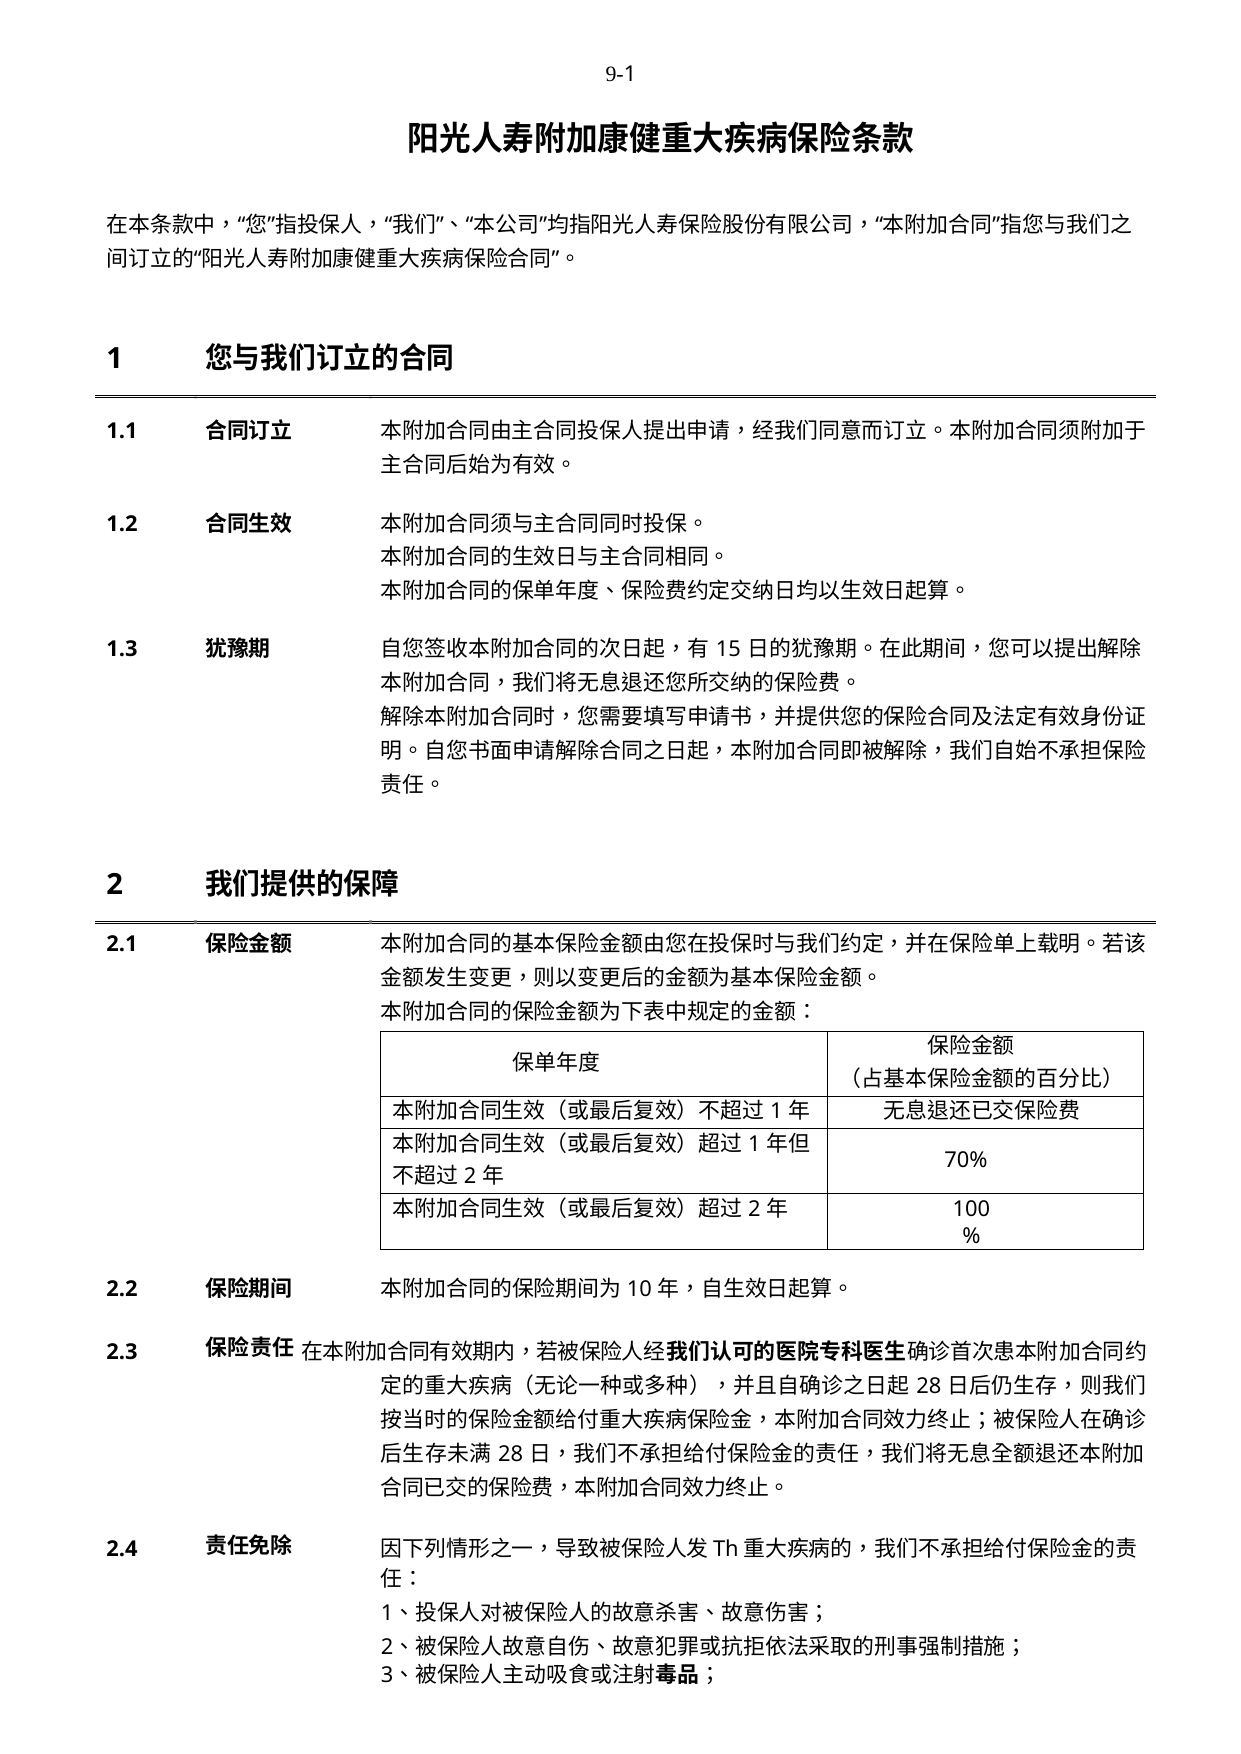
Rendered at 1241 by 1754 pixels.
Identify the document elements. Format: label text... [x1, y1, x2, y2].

list 保险金额 本附加合同的基本保险金额由您在投保时与我们约定，并在保险单上载明。若该 金额发生变更，则以变更后的金额为基本保险金额。 [106, 928, 1146, 991]
text 解除本附加合同时，您需要填写申请书，并提供您的保险合同及法定有效身份证明。自您书面申请解除合同之日起，本附加合同即被解除，我们自始不承担保险责任。 [381, 701, 1146, 798]
table_cell 无息退还已交保险费 [828, 1097, 1143, 1128]
table_cell 本附加合同生效（或最后复效）超过 2 年 [381, 1194, 827, 1249]
text 3、被保险人主动吸食或注射毒品； [381, 1660, 1167, 1689]
subtitle 您与我们订立的合同 [106, 338, 1167, 377]
table_header 保险金额 （占基本保险金额的百分比） [828, 1032, 1143, 1096]
list 合同订立 本附加合同由主合同投保人提出申请，经我们同意而订立。本附加合同须附加于 主合同后始为有效。 [106, 415, 1146, 478]
text 1、投保人对被保险人的故意杀害、故意伤害； [381, 1597, 1167, 1627]
table_cell 70% [828, 1129, 1143, 1193]
list 合同生效 本附加合同须与主合同同时投保。 [106, 508, 1167, 537]
text 本附加合同的保险金额为下表中规定的金额： [381, 996, 1167, 1026]
text 2、被保险人故意自伤、故意犯罪或抗拒依法采取的刑事强制措施； [381, 1632, 1167, 1660]
list 责任免除 因下列情形之一，导致被保险人发Th重大疾病的，我们不承担给付保险金的责任： [106, 1530, 1167, 1592]
subtitle 阳光人寿附加康健重大疾病保险条款 [408, 115, 1167, 160]
table_header 保单年度 [381, 1032, 827, 1096]
table_cell 本附加合同生效（或最后复效）不超过 1 年 [381, 1097, 827, 1128]
list 保险期间 本附加合同的保险期间为 10 年，自生效日起算。 [106, 1273, 1167, 1303]
text 本附加合同的生效日与主合同相同。 [381, 541, 1167, 571]
table_cell 100% [828, 1194, 1143, 1249]
list 犹豫期 自您签收本附加合同的次日起，有 15 日的犹豫期。在此期间，您可以提出解除本附加合同，我们将无息退还您所交纳的保险费。 [106, 633, 1146, 697]
subtitle 我们提供的保障 [106, 863, 1167, 903]
text 在本条款中，“您”指投保人，“我们”、“本公司”均指阳光人寿保险股份有限公司，“本附加合同”指您与我们之间订立的“阳光人寿附加康健重大疾病保险合同”。 [106, 209, 1141, 273]
table_cell 本附加合同生效（或最后复效）超过 1 年但 不超过 2 年 [381, 1129, 827, 1193]
list 保险责任 在本附加合同有效期内，若被保险人经我们认可的医院专科医生确诊首次患本附加合同约定的重大疾病（无论一种或多种），并且自确诊之日起 28 日后仍生存，则我们按当时的保险金额给付重大疾病保险金，本附加合同效力终止；被保险人在确诊后生存未满 28 日，我们不承担给付保险金的责任，我们将无息全额退还本附加合同已交的保险费，本附加合同效力终止。 [106, 1331, 1147, 1502]
text 本附加合同的保单年度、保险费约定交纳日均以生效日起算。 [381, 575, 1167, 605]
